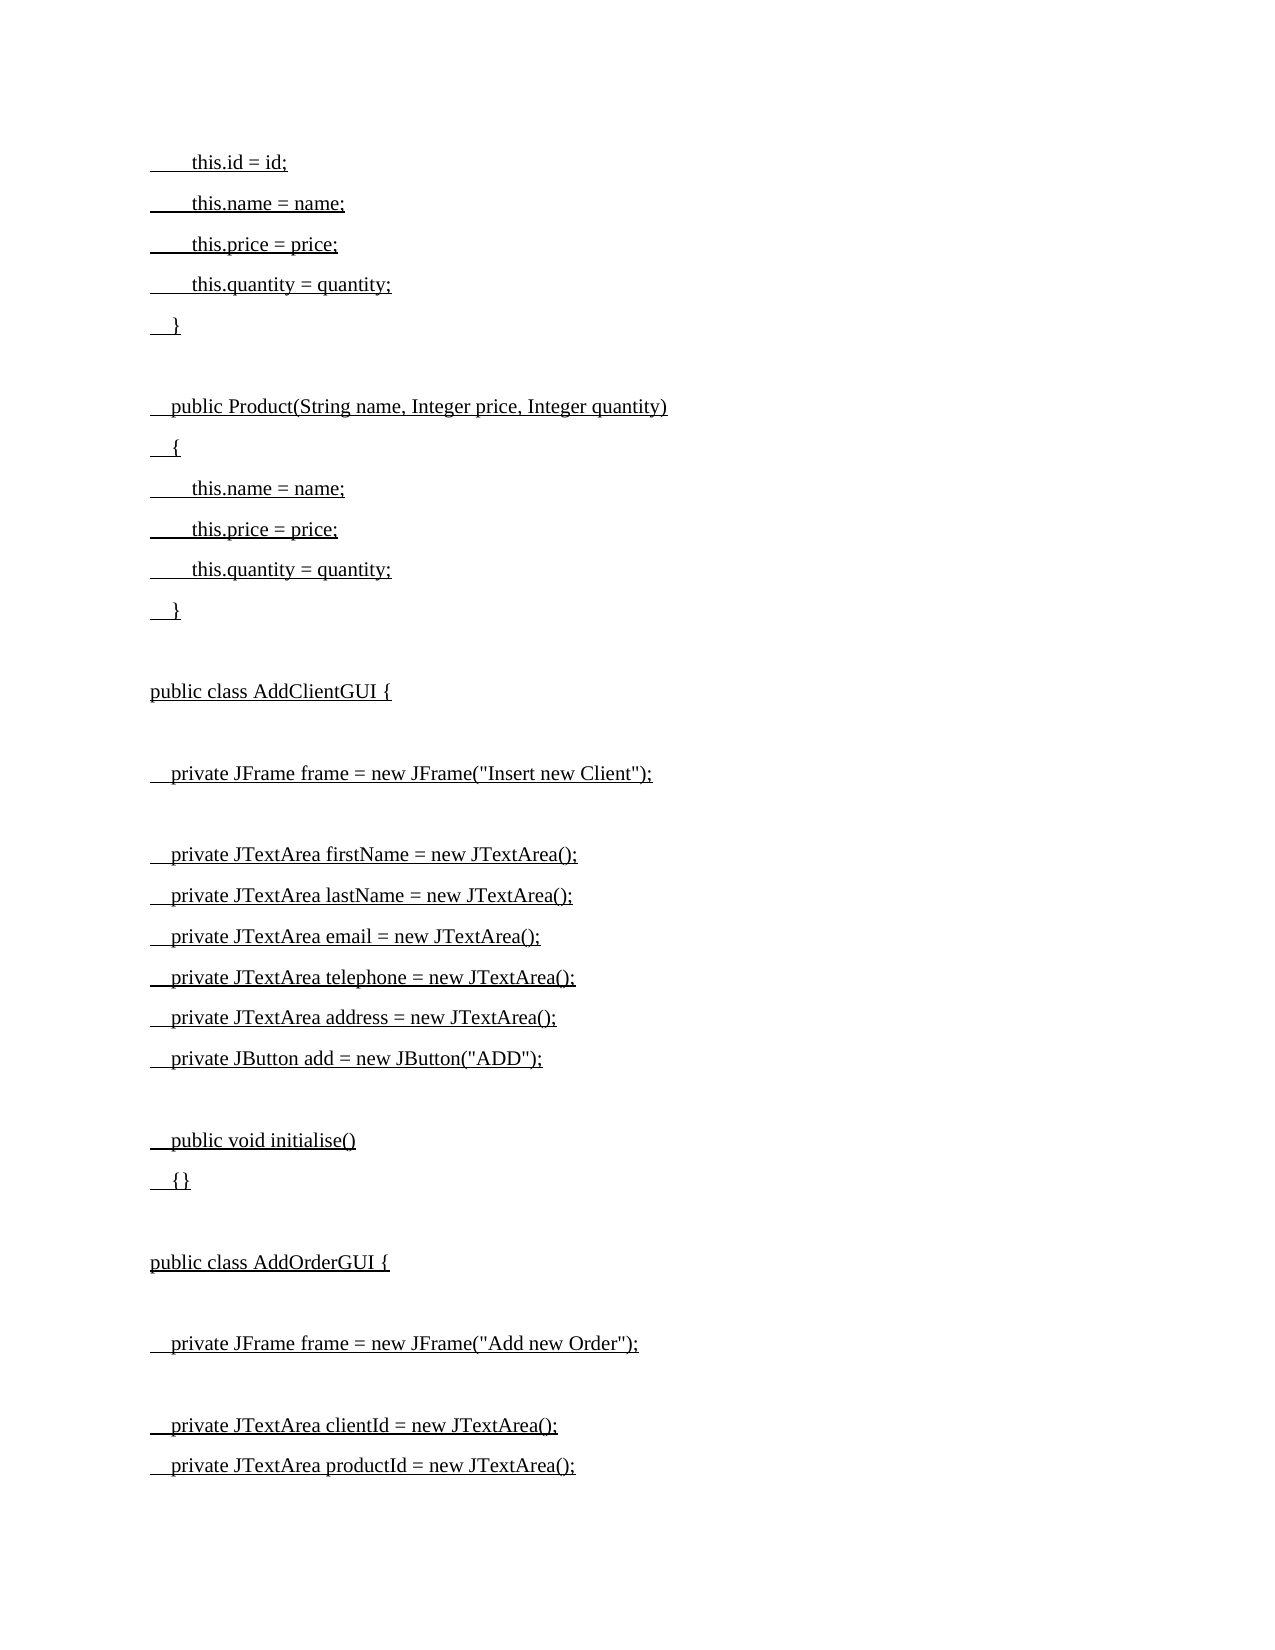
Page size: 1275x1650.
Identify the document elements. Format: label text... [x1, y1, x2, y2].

text private JTextArea address = new JTextArea(); [150, 1005, 1125, 1029]
text } [150, 598, 1125, 622]
text private JTextArea productId = new JTextArea(); [150, 1453, 1125, 1477]
text private JTextArea clientId = new JTextArea(); [150, 1413, 1125, 1437]
text private JTextArea firstName = new JTextArea(); [150, 842, 1125, 866]
text private JFrame frame = new JFrame("Insert new Client"); [150, 761, 1125, 785]
text public Product(String name, Integer price, Integer quantity) [150, 394, 1125, 418]
text public class AddOrderGUI { [150, 1250, 1125, 1274]
text { [150, 435, 1125, 459]
text private JButton add = new JButton("ADD"); [150, 1046, 1125, 1070]
text public void initialise() [150, 1127, 1125, 1152]
text {} [150, 1168, 1125, 1192]
text this.name = name; [150, 476, 1125, 500]
text } [150, 313, 1125, 337]
text private JTextArea email = new JTextArea(); [150, 924, 1125, 948]
text this.price = price; [150, 517, 1125, 541]
text this.name = name; [150, 191, 1125, 215]
text this.quantity = quantity; [150, 557, 1125, 581]
text public class AddClientGUI { [150, 679, 1125, 703]
text this.quantity = quantity; [150, 272, 1125, 296]
text private JTextArea telephone = new JTextArea(); [150, 964, 1125, 989]
text private JTextArea lastName = new JTextArea(); [150, 883, 1125, 907]
text private JFrame frame = new JFrame("Add new Order"); [150, 1331, 1125, 1355]
text this.price = price; [150, 231, 1125, 256]
text this.id = id; [150, 150, 1125, 174]
